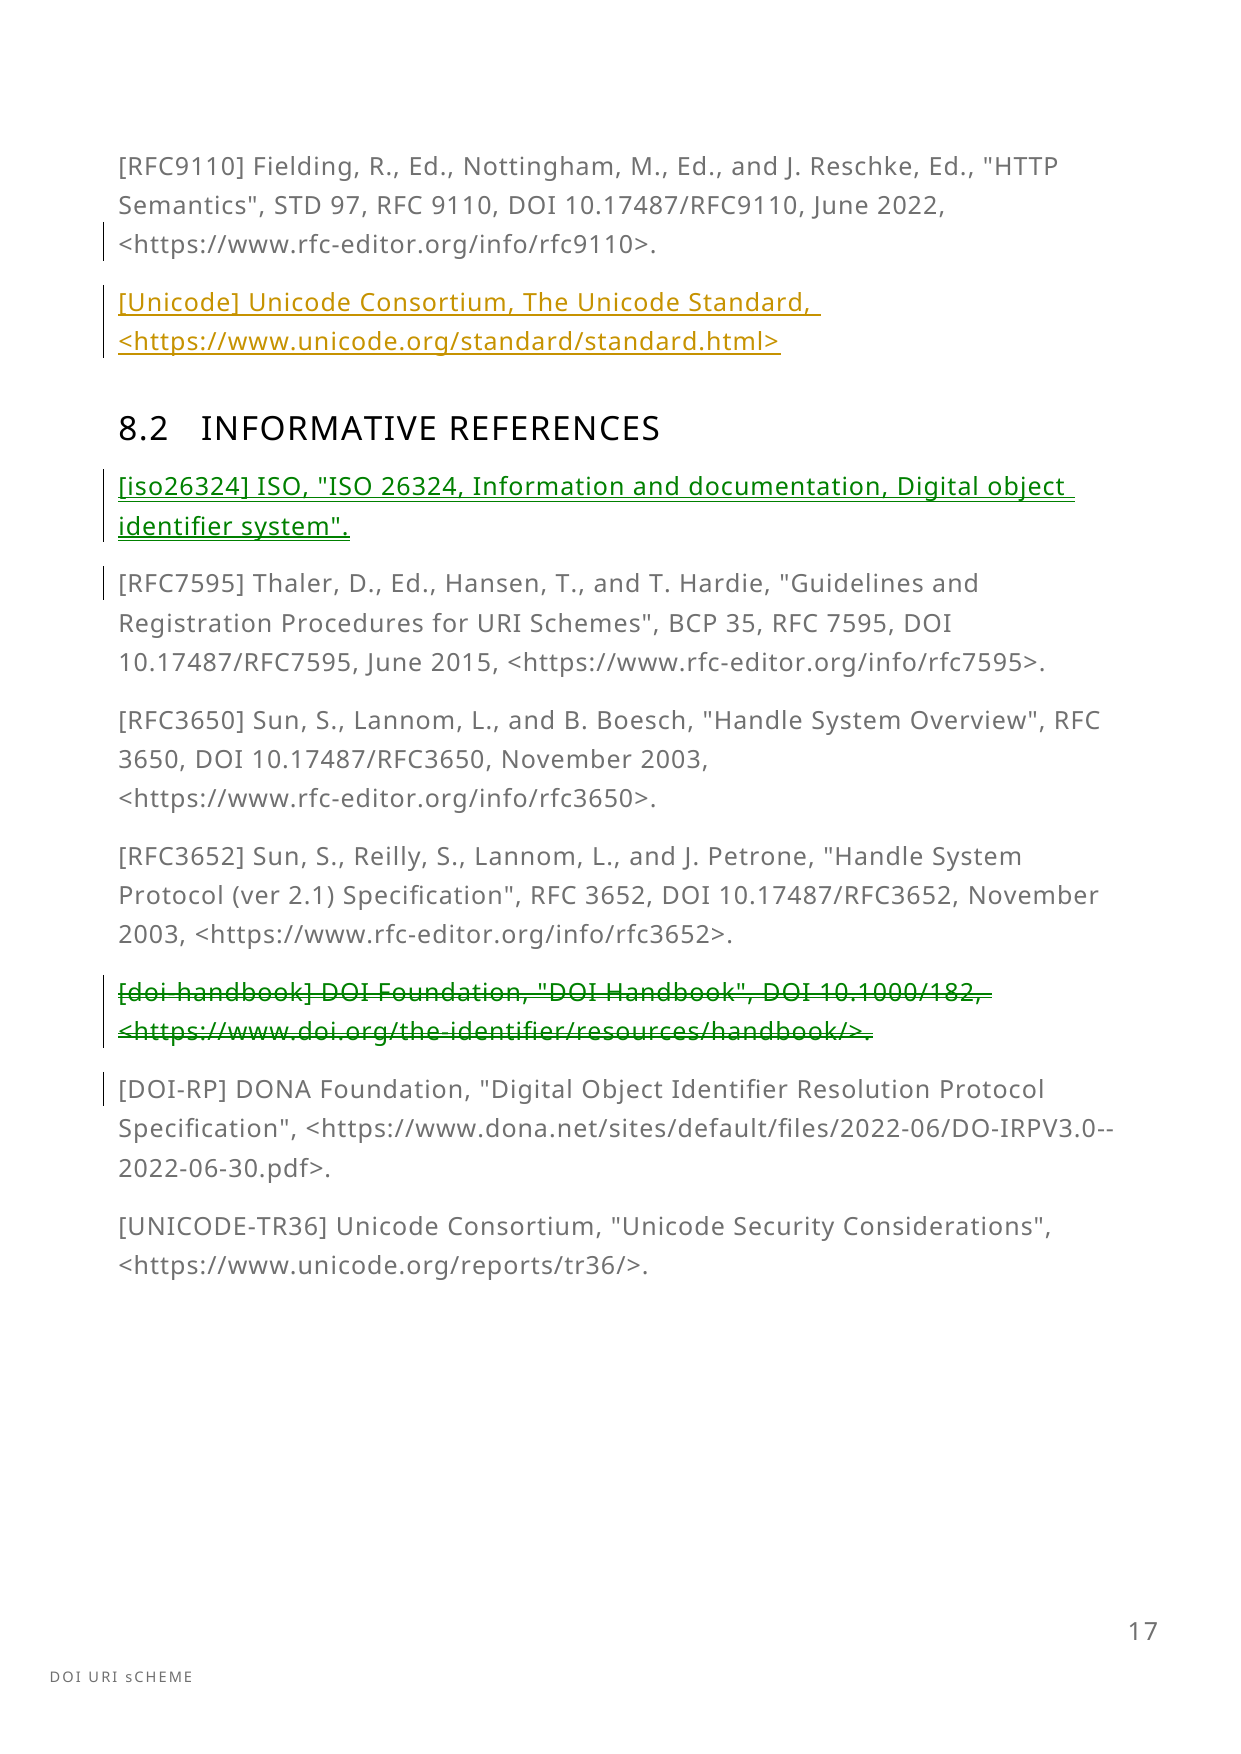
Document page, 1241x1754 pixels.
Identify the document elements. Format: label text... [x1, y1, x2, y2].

text [UNICODE-TR36] Unicode Consortium, "Unicode Security Considerations", <https://www.unicode.org/reports/tr36/>. [118, 1208, 1122, 1281]
text [RFC7595] Thaler, D., Ed., Hansen, T., and T. Hardie, "Guidelines and Registration Procedures for URI Schemes", BCP 35, RFC 7595, DOI 10.17487/RFC7595, June 2015, <https://www.rfc-editor.org/info/rfc7595>. [118, 566, 1122, 678]
text [RFC3650] Sun, S., Lannom, L., and B. Boesch, "Handle System Overview", RFC 3650, DOI 10.17487/RFC3650, November 2003, <https://www.rfc-editor.org/info/rfc3650>. [118, 702, 1122, 815]
text [RFC3652] Sun, S., Reilly, S., Lannom, L., and J. Petrone, "Handle System Protocol (ver 2.1) Specification", RFC 3652, DOI 10.17487/RFC3652, November 2003, <https://www.rfc-editor.org/info/rfc3652>. [118, 839, 1122, 951]
subtitle Informative References [118, 405, 1122, 450]
text [RFC9110] Fielding, R., Ed., Nottingham, M., Ed., and J. Reschke, Ed., "HTTP Semantics", STD 97, RFC 9110, DOI 10.17487/RFC9110, June 2022, <https://www.rfc-editor.org/info/rfc9110>. [118, 149, 1122, 261]
text [DOI-RP] DONA Foundation, "Digital Object Identifier Resolution Protocol Specification", <https://www.dona.net/sites/default/files/2022-06/DO-IRPV3.0--2022-06-30.pdf>. [118, 1072, 1122, 1184]
